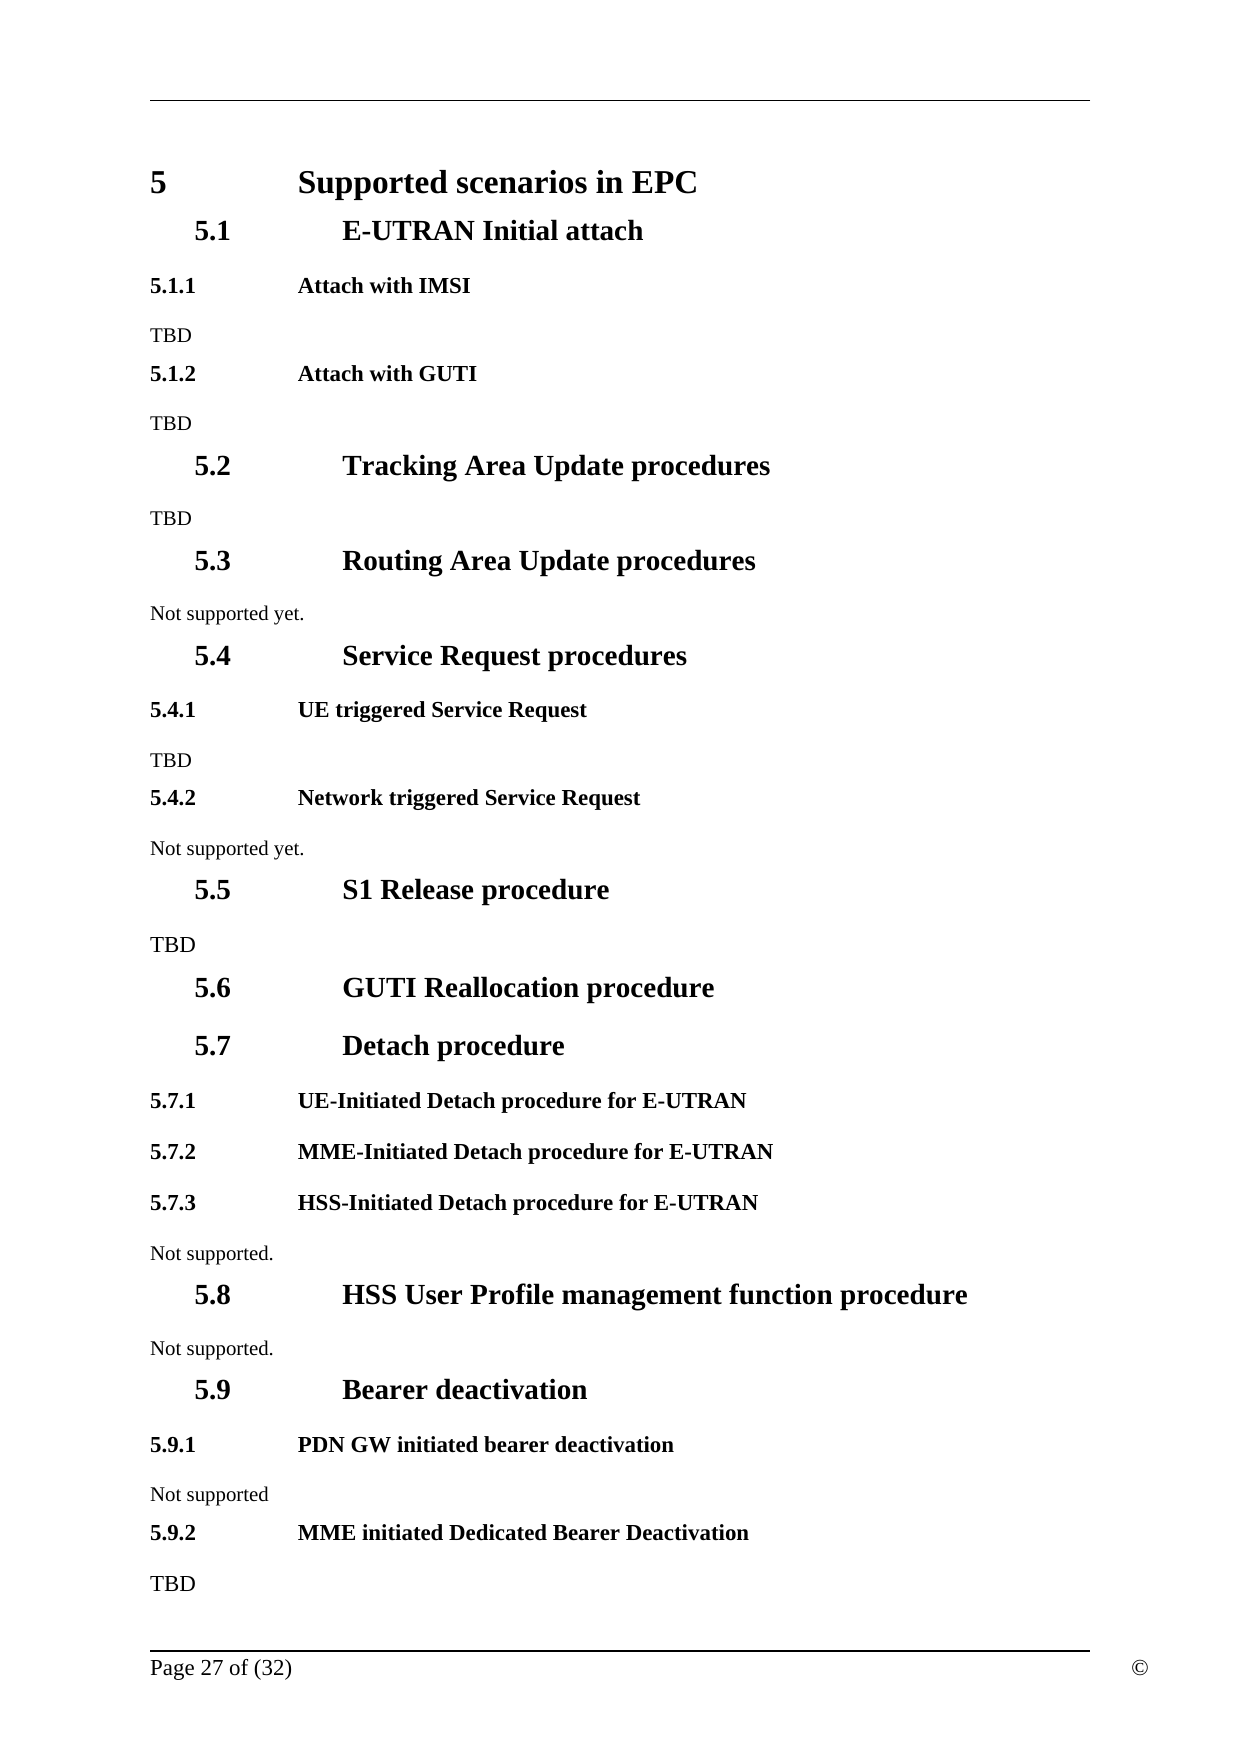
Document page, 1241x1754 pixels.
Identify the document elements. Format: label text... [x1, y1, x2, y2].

text TBD [150, 323, 1090, 347]
text TBD [150, 931, 1090, 957]
subtitle GUTI Reallocation procedure [194, 970, 1090, 1003]
subtitle Attach with GUTI [150, 360, 1090, 386]
text TBD [150, 1570, 1090, 1597]
text TBD [150, 411, 1090, 435]
subtitle MME-Initiated Detach procedure for E-UTRAN [150, 1138, 1090, 1164]
text TBD [150, 748, 1090, 772]
subtitle Routing Area Update procedures [194, 543, 1090, 576]
subtitle Bearer deactivation [194, 1372, 1090, 1406]
text Not supported [150, 1482, 1090, 1506]
subtitle HSS User Profile management function procedure [194, 1277, 1090, 1311]
subtitle UE triggered Service Request [150, 696, 1090, 723]
subtitle E-UTRAN Initial attach [194, 213, 1090, 247]
text Not supported yet. [150, 601, 1090, 625]
text Not supported. [150, 1336, 1090, 1360]
subtitle Service Request procedures [194, 638, 1090, 671]
subtitle Network triggered Service Request [150, 784, 1090, 811]
subtitle S1 Release procedure [194, 872, 1090, 906]
text TBD [150, 506, 1090, 530]
subtitle MME initiated Dedicated Bearer Deactivation [150, 1519, 1090, 1545]
subtitle Supported scenarios in EPC [150, 162, 1090, 201]
subtitle Attach with IMSI [150, 272, 1090, 298]
subtitle UE-Initiated Detach procedure for E-UTRAN [150, 1087, 1090, 1113]
text Not supported. [150, 1241, 1090, 1265]
text Not supported yet. [150, 836, 1090, 860]
subtitle HSS-Initiated Detach procedure for E-UTRAN [150, 1189, 1090, 1216]
subtitle PDN GW initiated bearer deactivation [150, 1431, 1090, 1457]
subtitle Tracking Area Update procedures [194, 448, 1090, 481]
subtitle Detach procedure [194, 1028, 1090, 1062]
